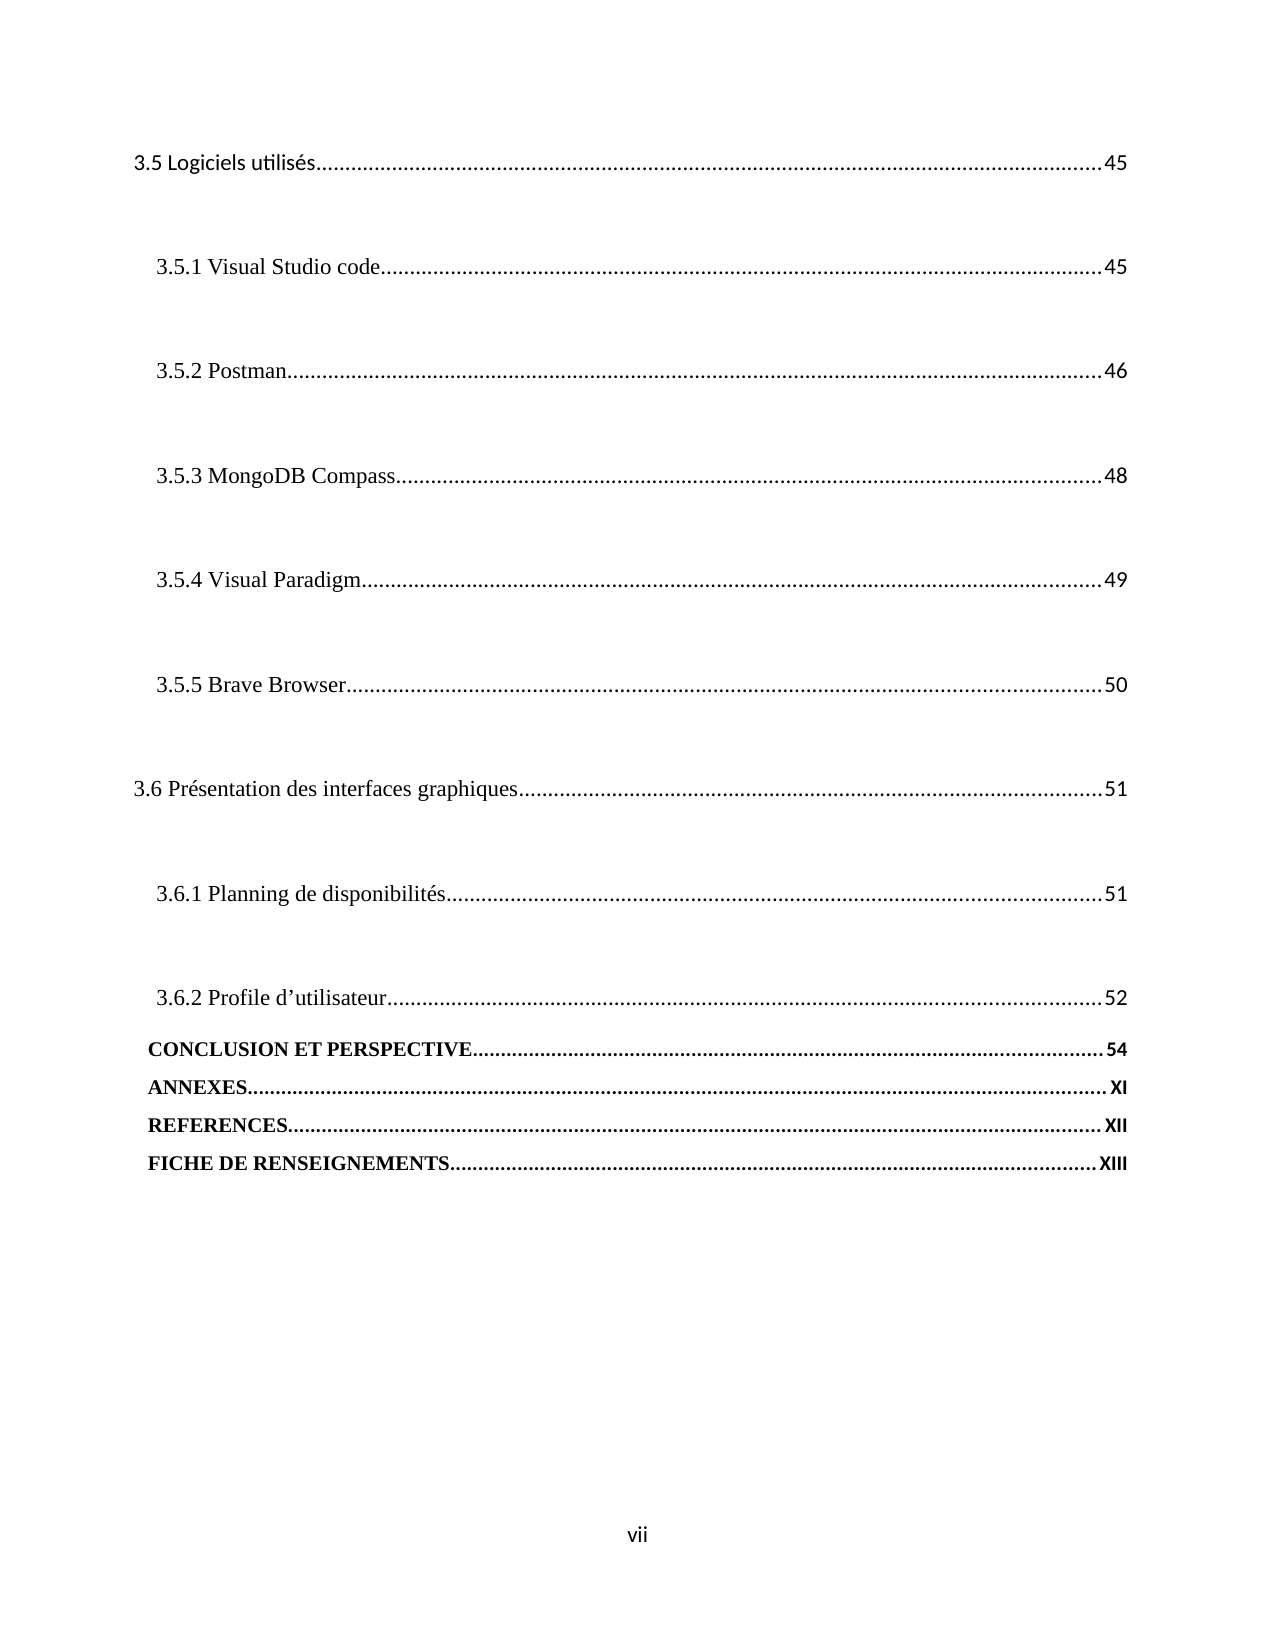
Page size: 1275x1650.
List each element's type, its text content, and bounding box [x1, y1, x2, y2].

text CONCLUSION ET PERSPECTIVE 54 [148, 1036, 1127, 1061]
text 3.5.4 Visual Paradigm 49 [156, 566, 1127, 593]
text FICHE DE RENSEIGNEMENTS xiii [148, 1150, 1127, 1176]
text 3.5.2 Postman 46 [156, 357, 1127, 384]
text 3.6.1 Planning de disponibilités 51 [156, 879, 1127, 907]
text REFERENCES xii [148, 1112, 1127, 1137]
text 3.5.1 Visual Studio code 45 [156, 252, 1127, 280]
text 3.5 Logiciels utilisés 45 [133, 148, 1127, 176]
text ANNEXES xi [148, 1074, 1127, 1099]
text 3.6.2 Profile d’utilisateur 52 [156, 983, 1127, 1011]
text 3.5.5 Brave Browser 50 [156, 670, 1127, 698]
text 3.5.3 MongoDB Compass 48 [156, 461, 1127, 489]
text 3.6 Présentation des interfaces graphiques 51 [133, 774, 1127, 802]
